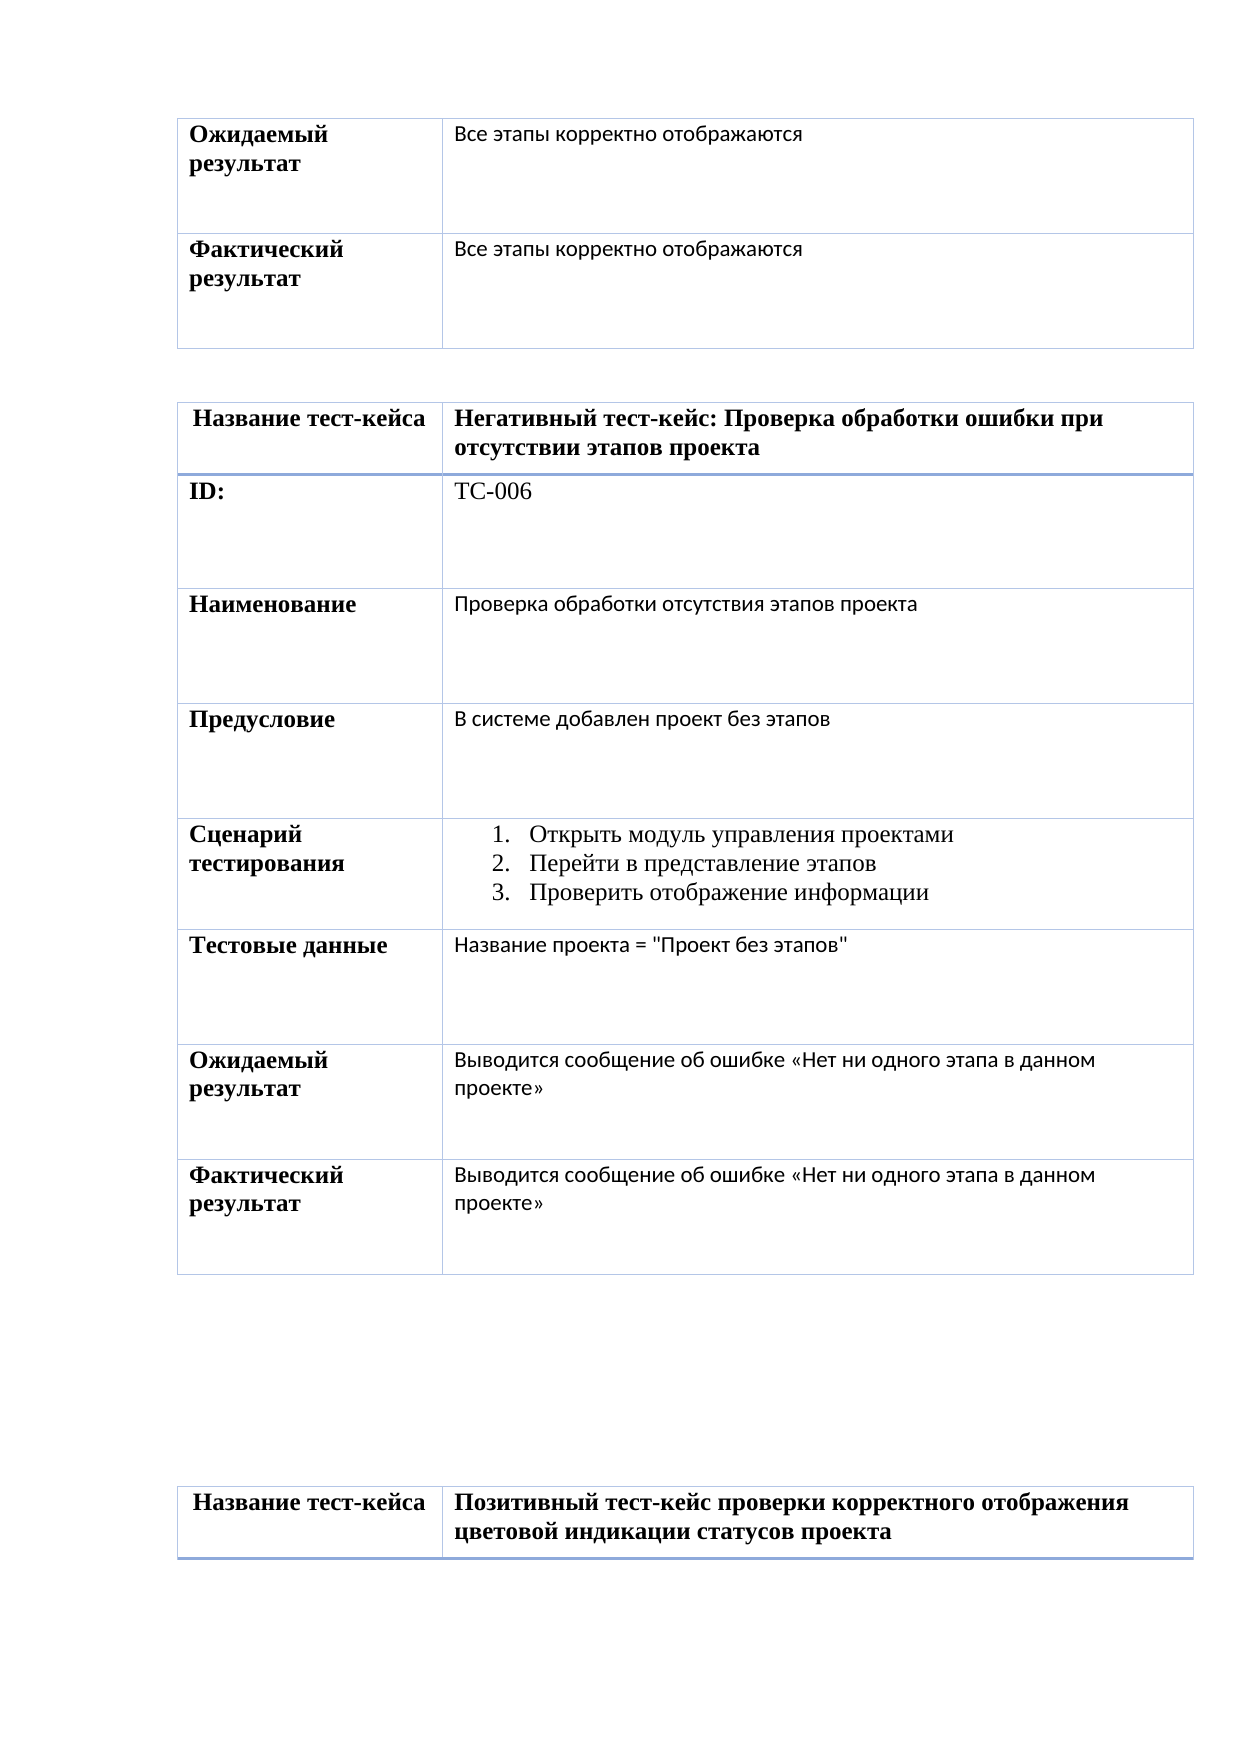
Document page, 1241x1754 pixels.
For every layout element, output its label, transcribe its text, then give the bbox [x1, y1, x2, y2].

table_cell Фактический результат [178, 1160, 442, 1274]
table_cell Все этапы корректно отображаются [443, 119, 1193, 233]
table_cell Тестовые данные [178, 930, 442, 1044]
table_cell Открыть модуль управления проектами Перейти в представление этапов Проверить отображение информации [443, 819, 1193, 929]
table_cell Выводится сообщение об ошибке «Нет ни одного этапа в данном проекте» [443, 1045, 1193, 1159]
table_cell Все этапы корректно отображаются [443, 234, 1193, 348]
table_header Негативный тест-кейс: Проверка обработки ошибки при отсутствии этапов проекта [443, 403, 1193, 473]
table_cell Ожидаемый результат [178, 1045, 442, 1159]
table_cell Наименование [178, 589, 442, 703]
table_cell Фактический результат [178, 234, 442, 348]
table_cell ТС-006 [443, 476, 1193, 588]
table_cell Ожидаемый результат [178, 119, 442, 233]
table_cell ID: [178, 476, 442, 588]
table_cell Название проекта = "Проект без этапов" [443, 930, 1193, 1044]
table_cell В системе добавлен проект без этапов [443, 704, 1193, 818]
table_header Название тест-кейса [178, 403, 442, 473]
table_cell Выводится сообщение об ошибке «Нет ни одного этапа в данном проекте» [443, 1160, 1193, 1274]
table_header Название тест-кейса [178, 1487, 442, 1557]
table_header Позитивный тест-кейс проверки корректного отображения цветовой индикации статусов проекта [443, 1487, 1193, 1557]
table_cell Предусловие [178, 704, 442, 818]
table_cell Сценарий тестирования [178, 819, 442, 929]
table_cell Проверка обработки отсутствия этапов проекта [443, 589, 1193, 703]
